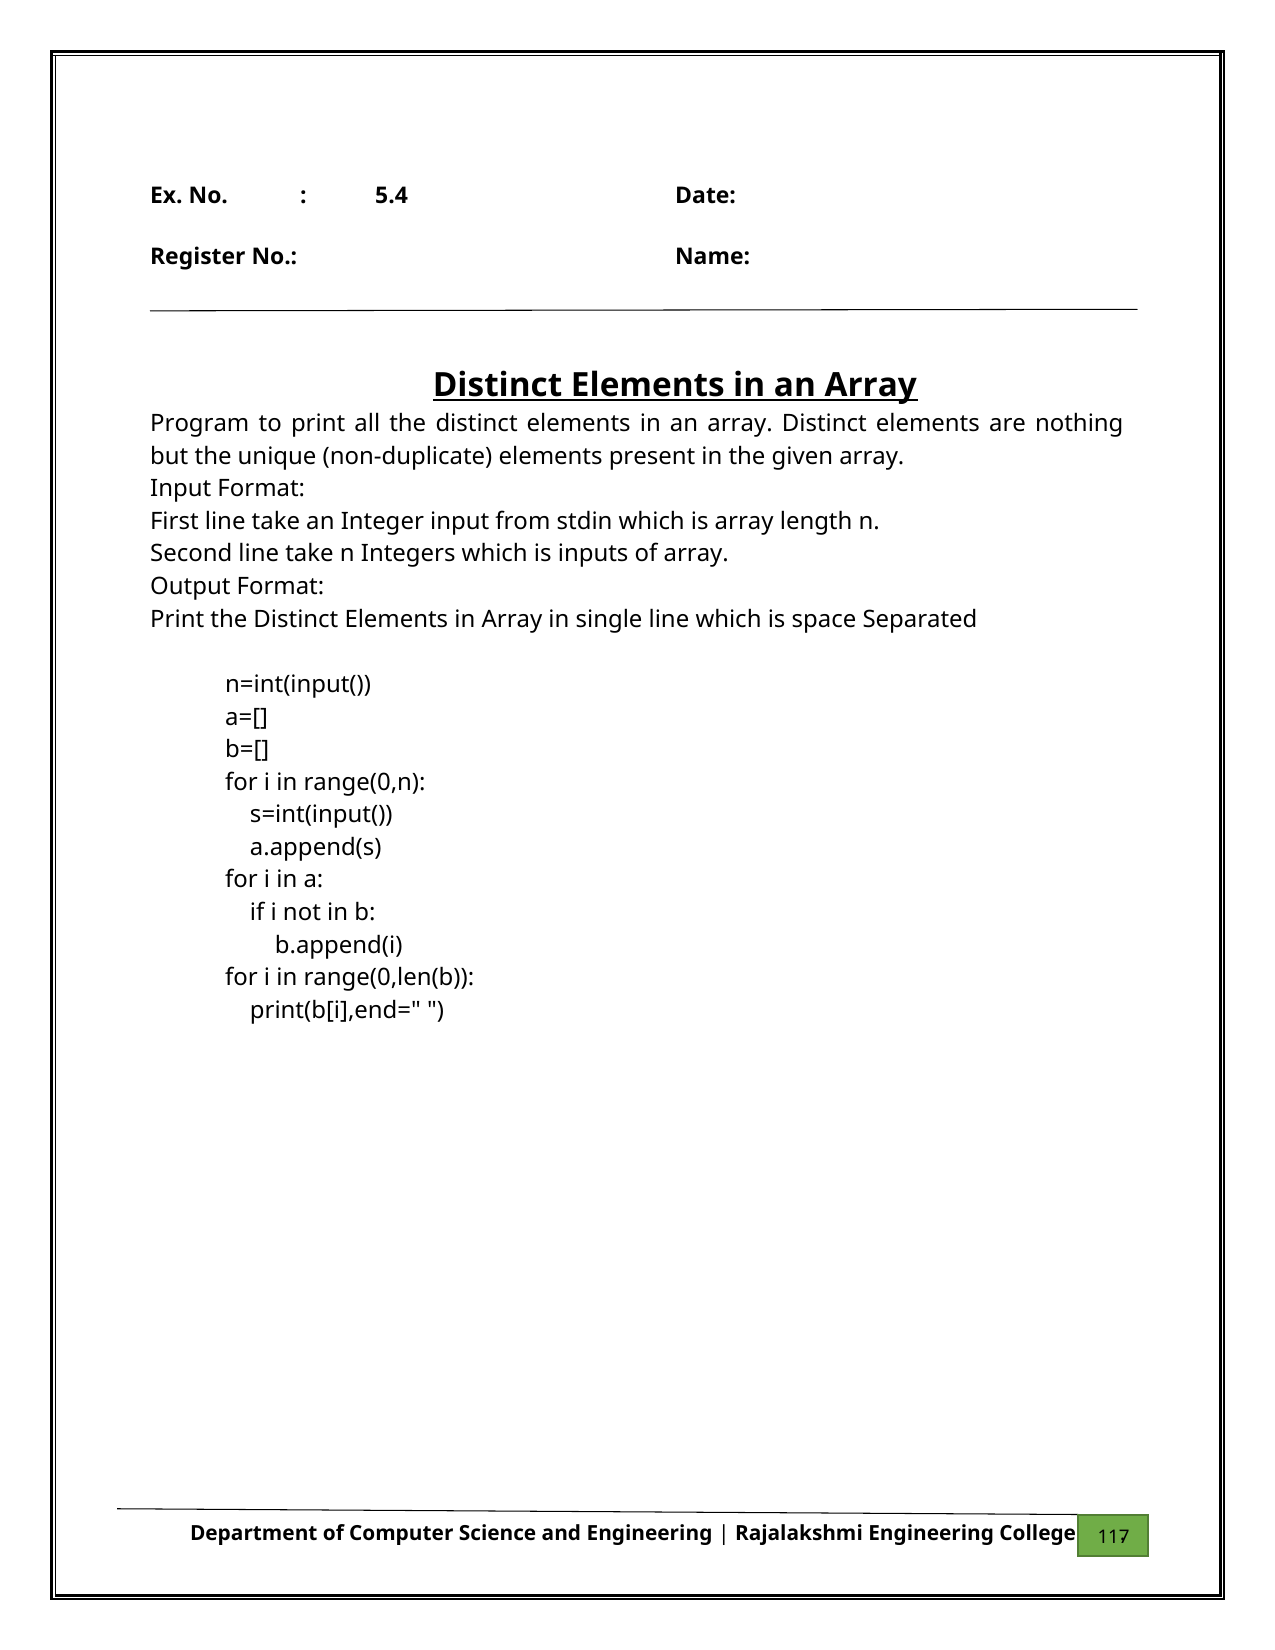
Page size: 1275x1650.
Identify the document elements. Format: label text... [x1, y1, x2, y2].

list Distinct Elements in an Array [225, 360, 1125, 406]
text for i in range(0,len(b)): [225, 960, 1125, 993]
text a=[] [225, 699, 1125, 732]
text Register No.: Name: [150, 239, 1125, 271]
text Ex. No. : 5.4 Date: [150, 179, 1125, 210]
text for i in a: [225, 862, 1125, 895]
text b=[] [225, 732, 1125, 764]
text for i in range(0,n): [225, 764, 1125, 797]
text n=int(input()) [225, 667, 1125, 699]
text Second line take n Integers which is inputs of array. [150, 536, 1125, 569]
text First line take an Integer input from stdin which is array length n. [150, 504, 1125, 536]
text s=int(input()) [225, 797, 1125, 830]
text Output Format: [150, 569, 1125, 601]
text a.append(s) [225, 830, 1125, 862]
text Print the Distinct Elements in Array in single line which is space Separated [150, 601, 1125, 634]
text Program to print all the distinct elements in an array. Distinct elements are nothing but the unique (non-duplicate) elements present in the given array. [150, 406, 1125, 471]
text Input Format: [150, 471, 1125, 504]
text b.append(i) [225, 927, 1125, 960]
text if i not in b: [225, 895, 1125, 927]
text print(b[i],end=" ") [225, 993, 1125, 1025]
